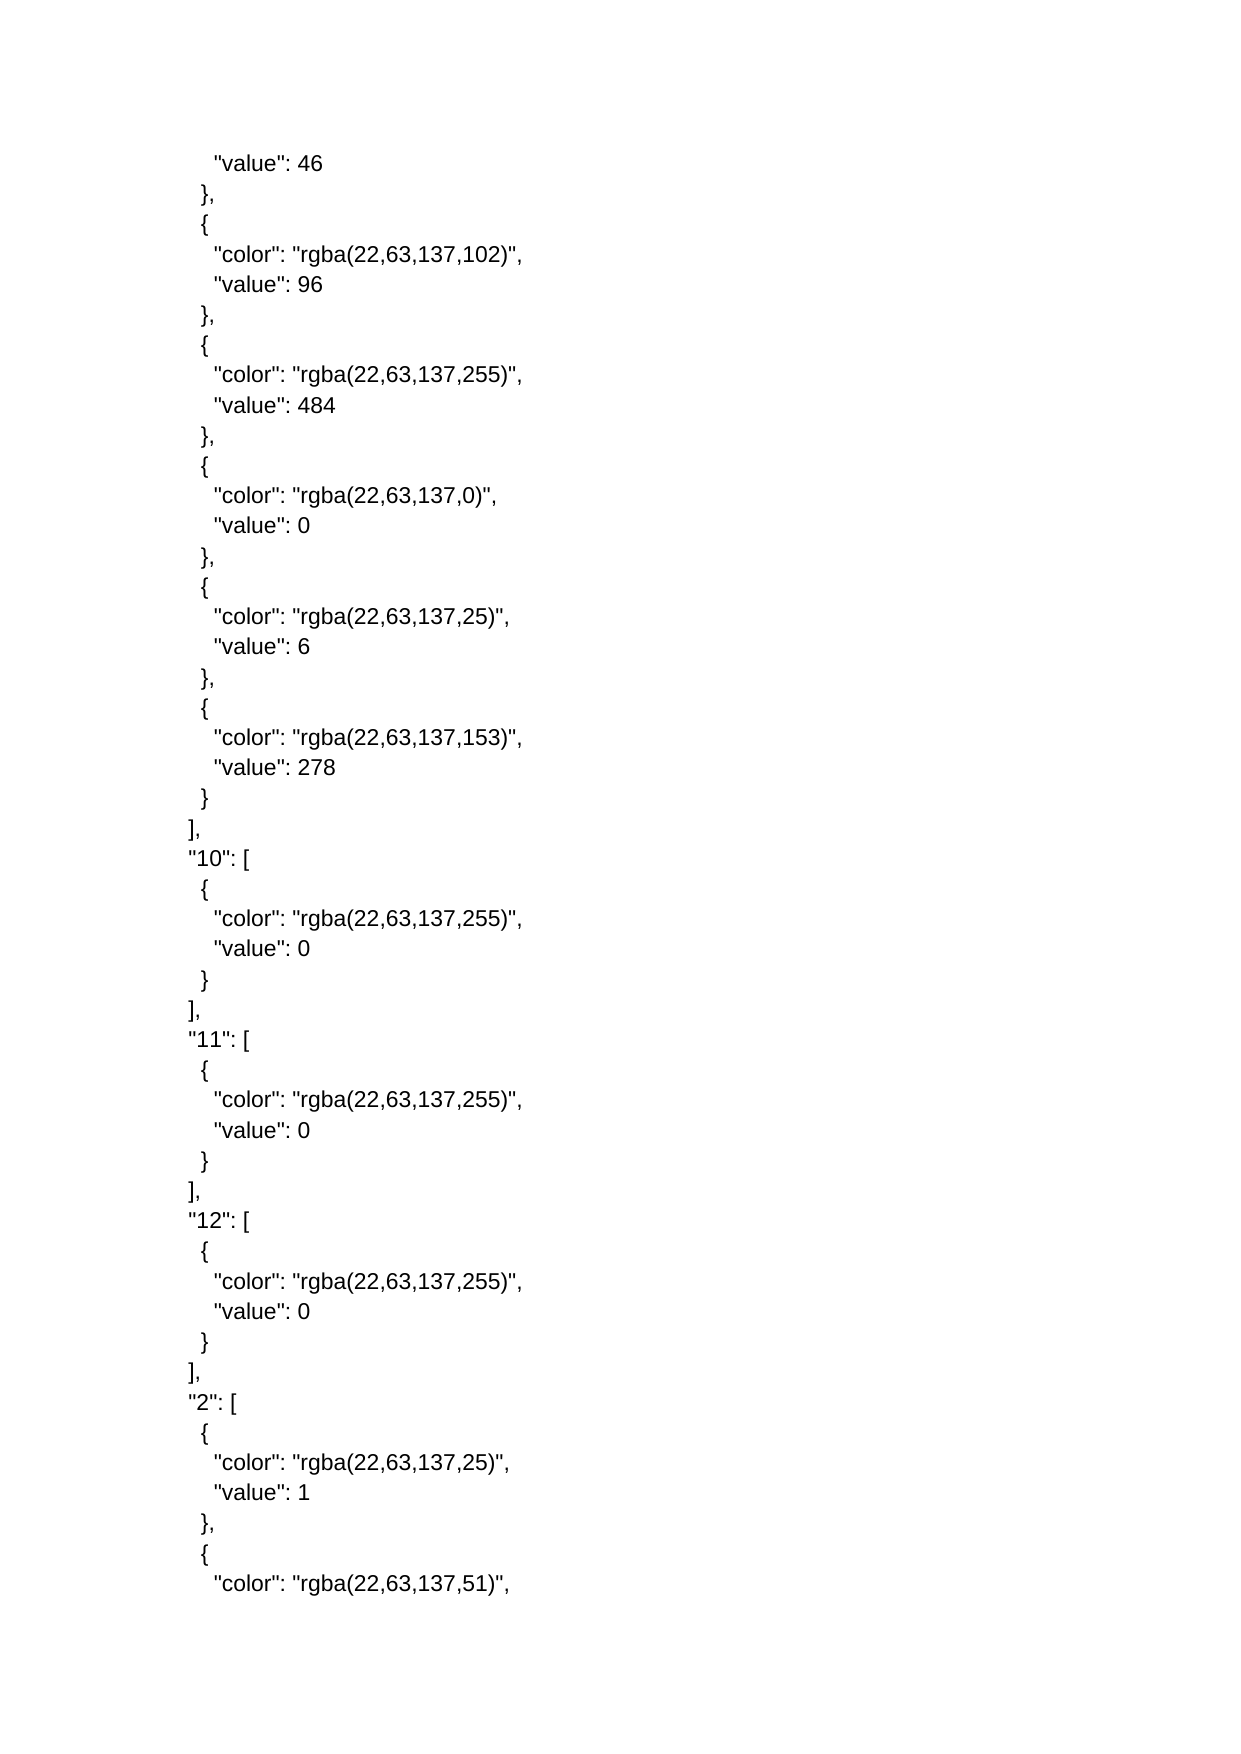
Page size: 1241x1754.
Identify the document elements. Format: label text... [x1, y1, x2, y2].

text } [150, 1328, 1090, 1354]
text } [150, 784, 1090, 811]
text "color": "rgba(22,63,137,255)", [150, 361, 1090, 388]
text "color": "rgba(22,63,137,153)", [150, 724, 1090, 750]
text } [150, 966, 1090, 992]
text "value": 6 [150, 633, 1090, 660]
text "value": 0 [150, 935, 1090, 962]
text ], [150, 1358, 1090, 1385]
text }, [150, 1509, 1090, 1536]
text "value": 96 [150, 271, 1090, 297]
text "10": [ [150, 845, 1090, 871]
text "value": 46 [150, 150, 1090, 176]
text "value": 0 [150, 1298, 1090, 1324]
text }, [150, 663, 1090, 690]
text ], [150, 996, 1090, 1022]
text { [150, 1419, 1090, 1445]
text ], [150, 814, 1090, 841]
text { [150, 573, 1090, 599]
text "value": 1 [150, 1479, 1090, 1506]
text ], [150, 1177, 1090, 1203]
text "color": "rgba(22,63,137,25)", [150, 603, 1090, 629]
text { [150, 331, 1090, 358]
text "11": [ [150, 1026, 1090, 1052]
text "12": [ [150, 1207, 1090, 1234]
text "color": "rgba(22,63,137,102)", [150, 241, 1090, 267]
text "value": 484 [150, 392, 1090, 418]
text "color": "rgba(22,63,137,255)", [150, 905, 1090, 932]
text }, [150, 180, 1090, 207]
text { [150, 1237, 1090, 1264]
text { [150, 210, 1090, 237]
text "2": [ [150, 1388, 1090, 1415]
text { [150, 452, 1090, 478]
text "color": "rgba(22,63,137,255)", [150, 1086, 1090, 1113]
text { [150, 1056, 1090, 1083]
text "color": "rgba(22,63,137,51)", [150, 1570, 1090, 1596]
text "color": "rgba(22,63,137,0)", [150, 482, 1090, 509]
text }, [150, 301, 1090, 327]
text { [150, 1539, 1090, 1566]
text "color": "rgba(22,63,137,255)", [150, 1268, 1090, 1294]
text "value": 0 [150, 512, 1090, 539]
text "value": 278 [150, 754, 1090, 781]
text { [150, 875, 1090, 901]
text "value": 0 [150, 1117, 1090, 1143]
text } [150, 1147, 1090, 1173]
text "color": "rgba(22,63,137,25)", [150, 1449, 1090, 1475]
text }, [150, 422, 1090, 448]
text }, [150, 543, 1090, 569]
text { [150, 694, 1090, 720]
